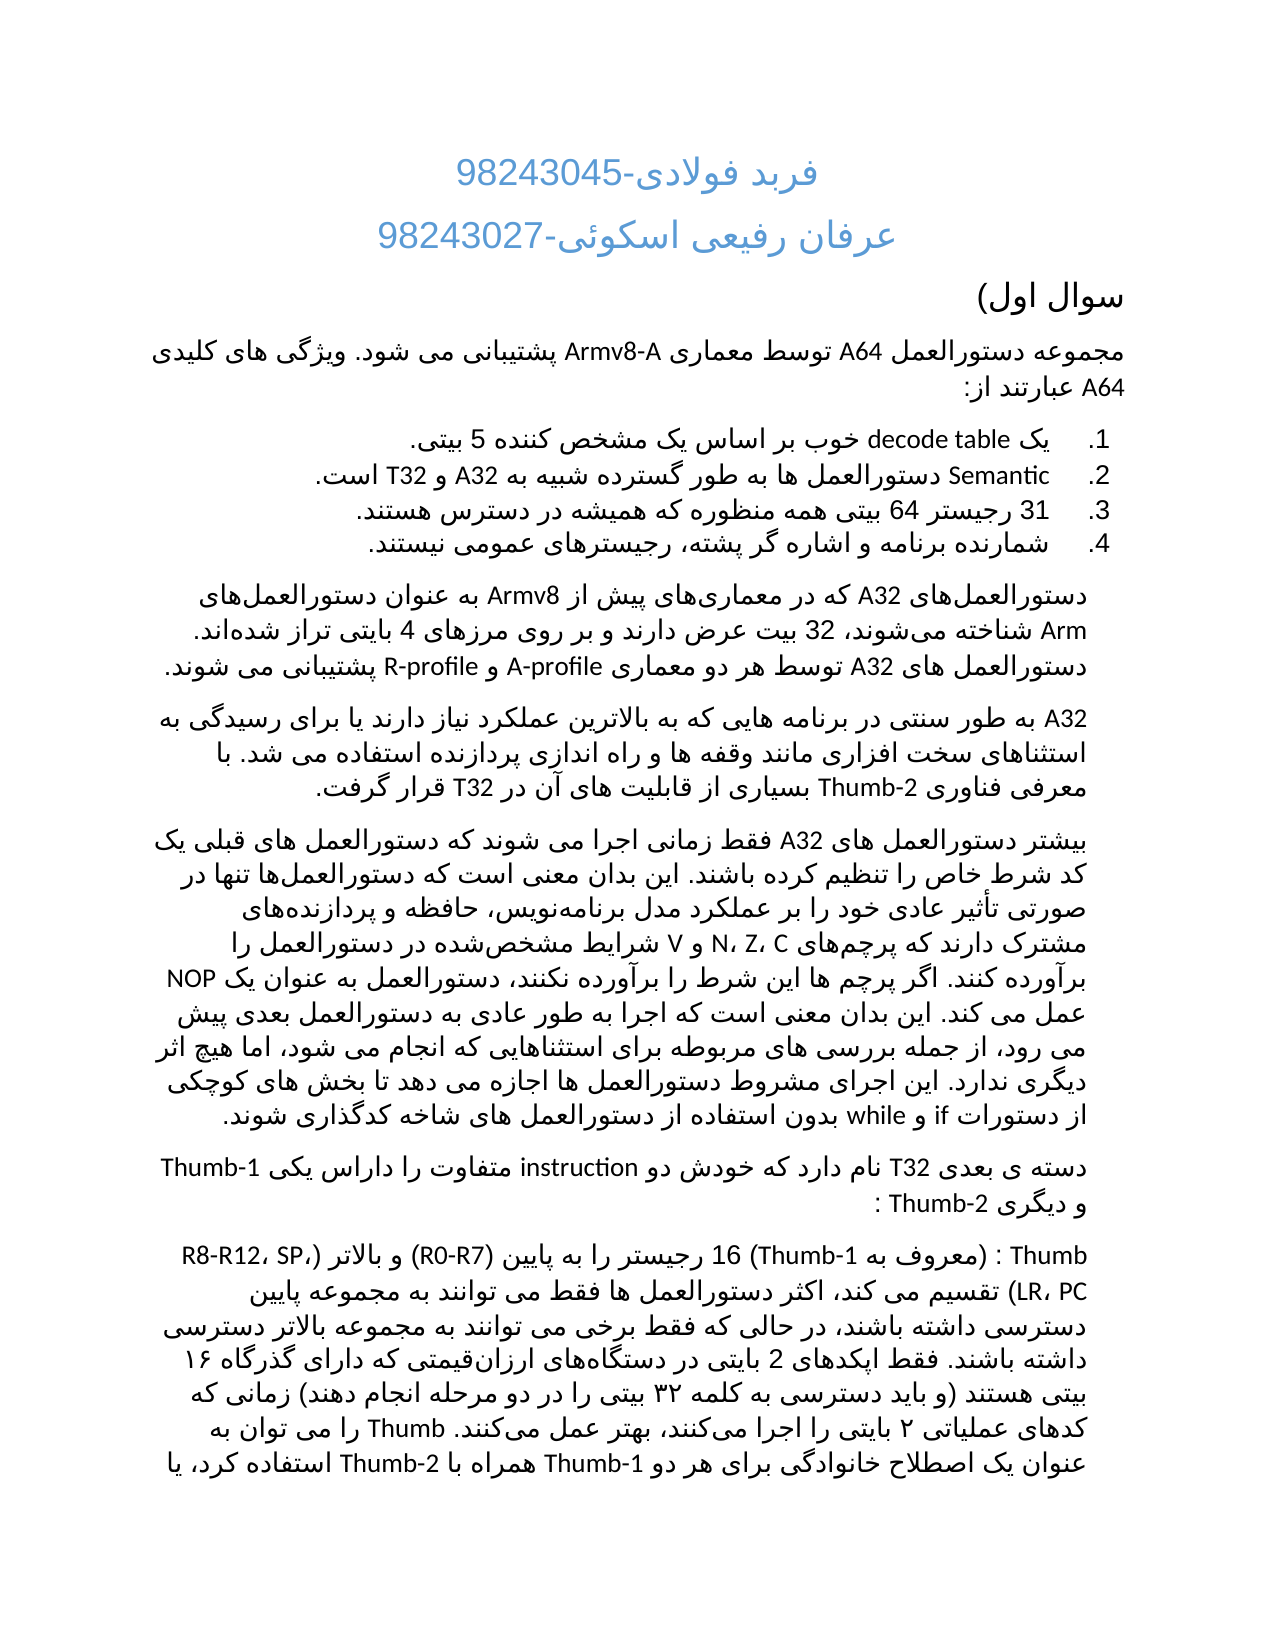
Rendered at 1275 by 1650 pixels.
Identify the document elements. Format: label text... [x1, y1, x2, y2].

text فربد فولادی-98243045 [150, 150, 1125, 193]
text دستورالعمل‌های A32 که در معماری‌های پیش از Armv8 به عنوان دستورالعمل‌های Arm شناخته می‌شوند، 32 بیت عرض دارند و بر روی مرزهای 4 بایتی تراز شده‌اند. دستورالعمل های A32 توسط هر دو معماری A-profile و R-profile پشتیبانی می شوند. [150, 578, 1087, 682]
text سوال اول) [150, 276, 1125, 315]
list 31 رجیستر 64 بیتی همه منظوره که همیشه در دسترس هستند. [150, 494, 1087, 525]
text مجموعه دستورالعمل A64 توسط معماری Armv8-A پشتیبانی می شود. ویژگی های کلیدی A64 عبارتند از: [150, 334, 1125, 403]
text دسته ی بعدی T32 نام دارد که خودش دو instruction متفاوت را داراس یکی Thumb-1 و دیگری Thumb-2 : [150, 1151, 1087, 1219]
list شمارنده برنامه و اشاره گر پشته، رجیسترهای عمومی نیستند. [150, 527, 1087, 559]
list Semantic دستورالعمل ها به طور گسترده شبیه به A32 و T32 است. [150, 458, 1087, 491]
list یک decode table خوب بر اساس یک مشخص کننده 5 بیتی. [150, 422, 1087, 456]
text عرفان رفیعی اسکوئی-98243027 [150, 213, 1125, 256]
text بیشتر دستورالعمل های A32 فقط زمانی اجرا می شوند که دستورالعمل های قبلی یک کد شرط خاص را تنظیم کرده باشند. این بدان معنی است که دستورالعمل‌ها تنها در صورتی تأثیر عادی خود را بر عملکرد مدل برنامه‌نویس، حافظه و پردازنده‌های مشترک دارند که پرچم‌های N، Z، C و V شرایط مشخص‌شده در دستورالعمل را برآورده کنند. اگر پرچم ها این شرط را برآورده نکنند، دستورالعمل به عنوان یک NOP عمل می کند. این بدان معنی است که اجرا به طور عادی به دستورالعمل بعدی پیش می رود، از جمله بررسی های مربوطه برای استثناهایی که انجام می شود، اما هیچ اثر دیگری ندارد. این اجرای مشروط دستورالعمل ها اجازه می دهد تا بخش های کوچکی از دستورات if و while بدون استفاده از دستورالعمل های شاخه کدگذاری شوند. [150, 823, 1087, 1131]
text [150, 1238, 1087, 1479]
text A32 به طور سنتی در برنامه هایی که به بالاترین عملکرد نیاز دارند یا برای رسیدگی به استثناهای سخت افزاری مانند وقفه ها و راه اندازی پردازنده استفاده می شد. با معرفی فناوری Thumb-2 بسیاری از قابلیت های آن در T32 قرار گرفت. [150, 701, 1087, 804]
